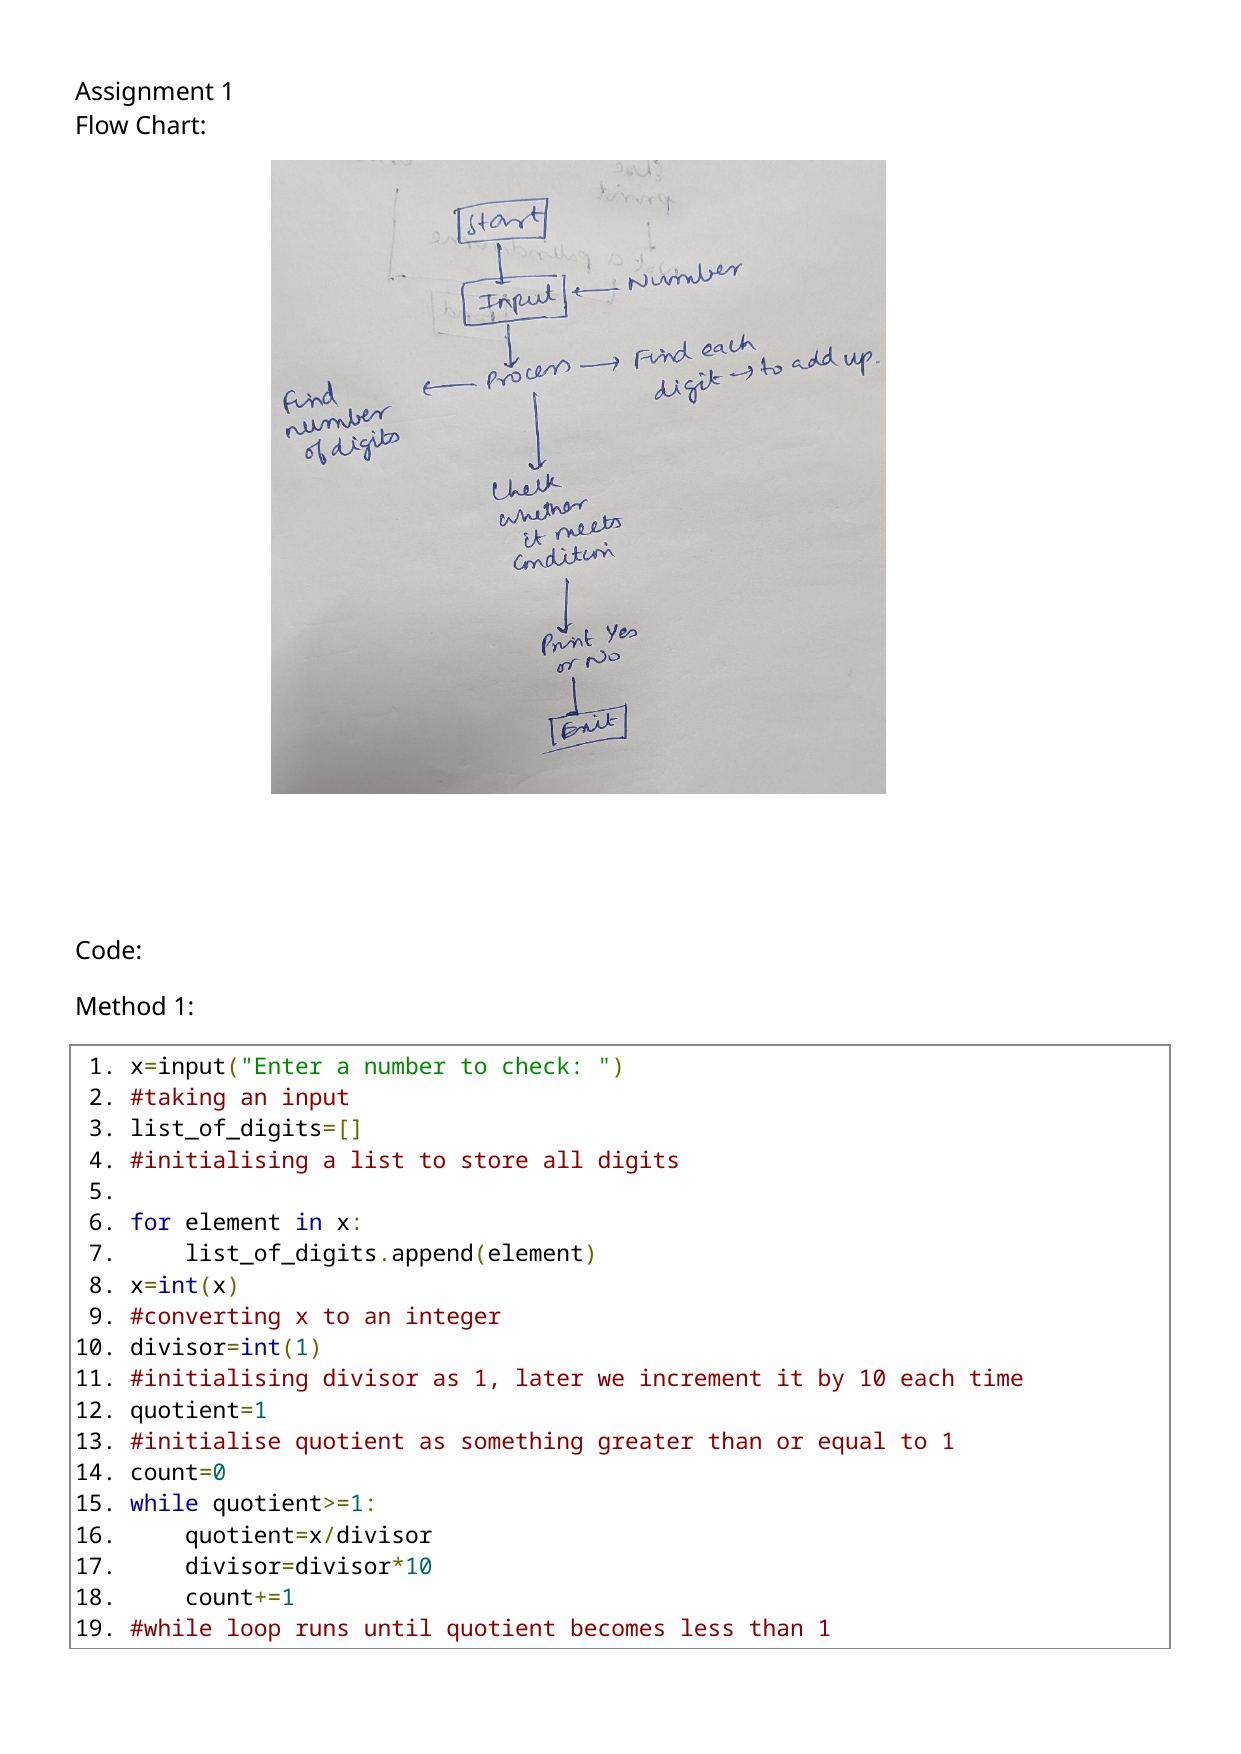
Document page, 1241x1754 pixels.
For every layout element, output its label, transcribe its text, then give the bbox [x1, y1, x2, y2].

text 6. for element in x: [75, 1206, 1165, 1237]
text 3. list_of_digits=[] [75, 1112, 1165, 1144]
text 16. quotient=x/divisor [75, 1519, 1165, 1550]
text Method 1: [75, 988, 1165, 1022]
text 15. while quotient>=1: [75, 1487, 1165, 1519]
text 12. quotient=1 [75, 1394, 1165, 1425]
text 11. #initialising divisor as 1, later we increment it by 10 each time [75, 1362, 1165, 1394]
text 5. [75, 1175, 1165, 1206]
text 7. list_of_digits.append(element) [75, 1237, 1165, 1269]
text Flow Chart: [75, 108, 1165, 142]
text 18. count+=1 [75, 1581, 1165, 1607]
text 4. #initialising a list to store all digits [75, 1144, 1165, 1175]
text 19. #while loop runs until quotient becomes less than 1 [71, 1607, 1169, 1648]
text Code: [75, 932, 1165, 967]
text 17. divisor=divisor*10 [75, 1550, 1165, 1581]
text 8. x=int(x) [75, 1269, 1165, 1300]
text 2. #taking an input [75, 1081, 1165, 1112]
text 1. x=input("Enter a number to check: ") [71, 1046, 1169, 1081]
text 14. count=0 [75, 1456, 1165, 1487]
text 9. #converting x to an integer [75, 1300, 1165, 1331]
picture [271, 160, 887, 794]
text 10. divisor=int(1) [75, 1331, 1165, 1362]
text 13. #initialise quotient as something greater than or equal to 1 [75, 1425, 1165, 1456]
